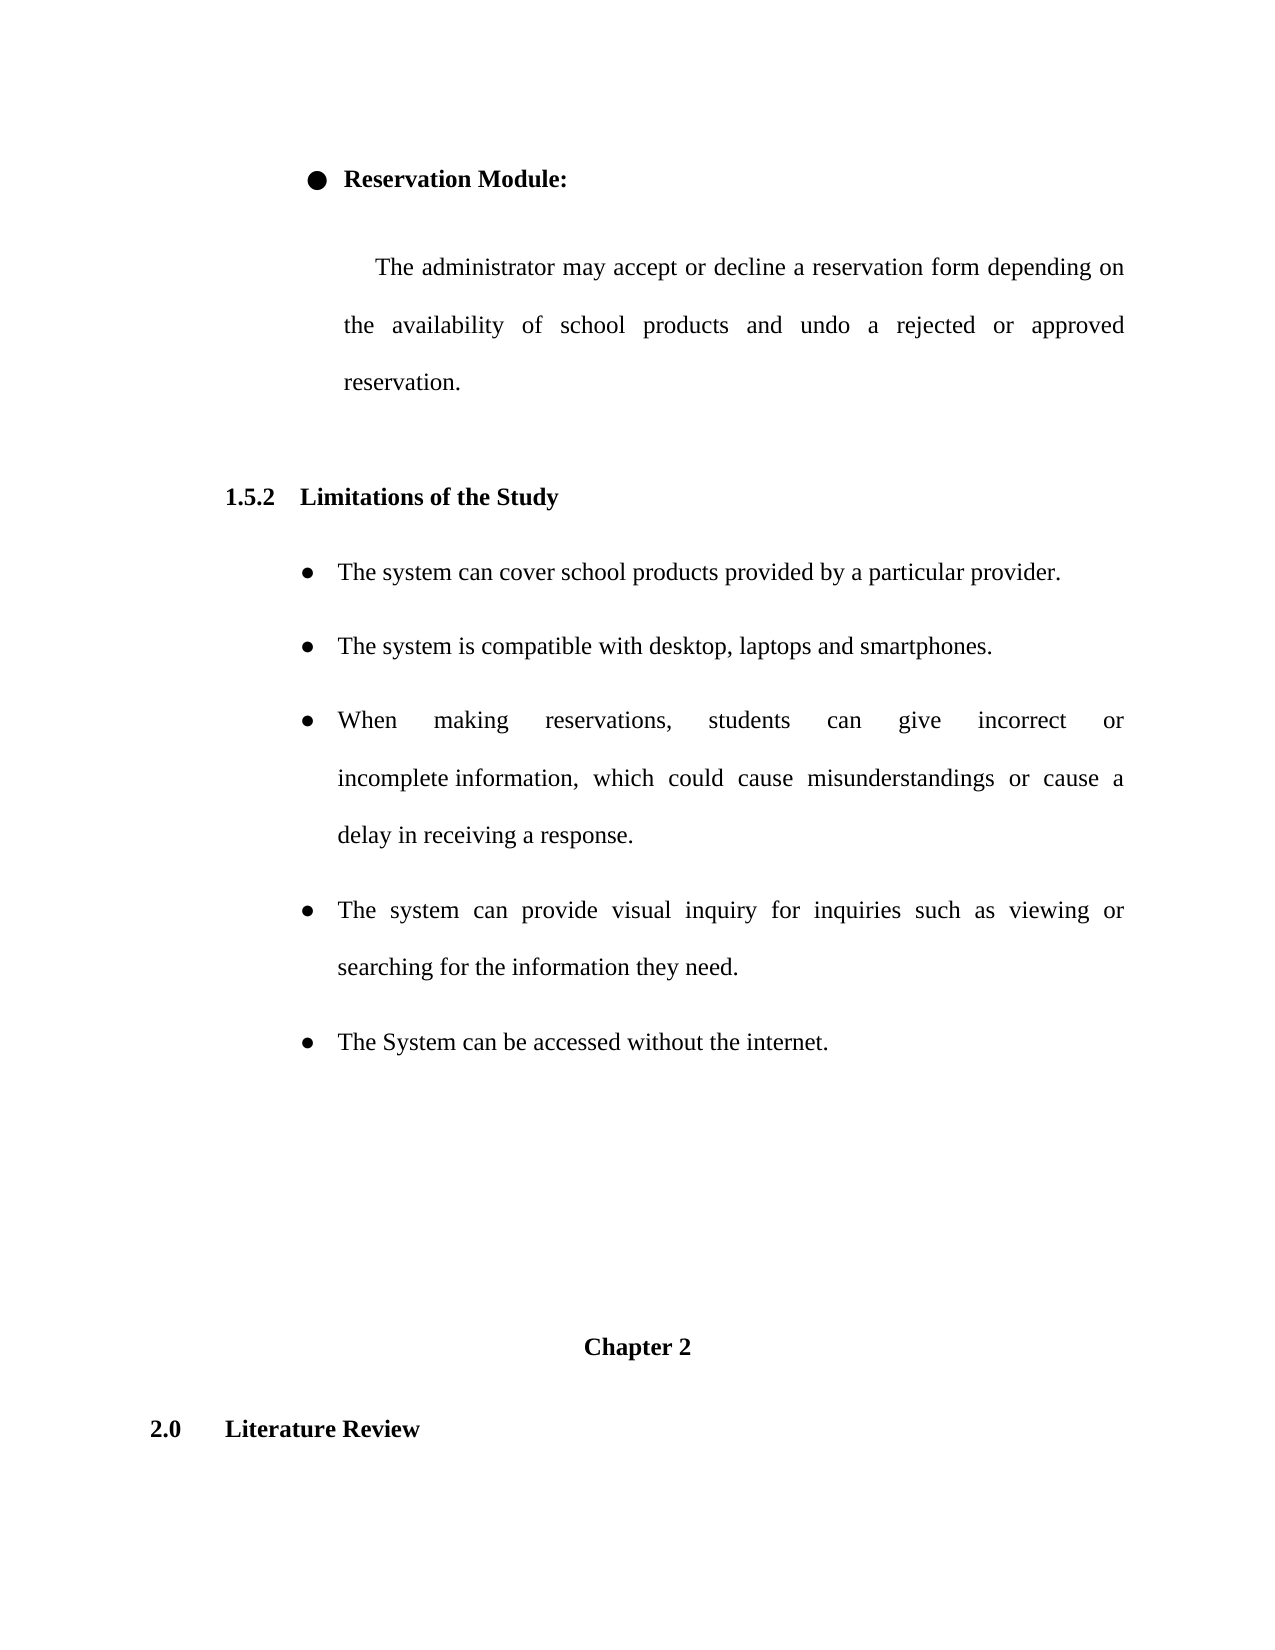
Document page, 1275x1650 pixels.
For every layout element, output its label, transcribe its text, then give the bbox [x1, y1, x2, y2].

list The System can be accessed without the internet. [300, 1026, 1125, 1055]
list Reservation Module: [306, 150, 1125, 201]
text The administrator may accept or decline a reservation form depending on the availability of school products and undo a rejected or approved reservation. [344, 252, 1125, 396]
list The system can cover school products provided by a particular provider. [300, 557, 1125, 586]
text 1.5.2 Limitations of the Study [150, 482, 1125, 511]
list The system can provide visual inquiry for inquiries such as viewing or searching for the information they need. [300, 895, 1125, 981]
list When making reservations, students can give incorrect or incomplete information, which could cause misunderstandings or cause a delay in receiving a response. [300, 705, 1125, 849]
text 2.0 Literature Review [150, 1414, 1125, 1443]
text Chapter 2 [150, 1332, 1125, 1360]
list The system is compatible with desktop, laptops and smartphones. [300, 631, 1125, 660]
